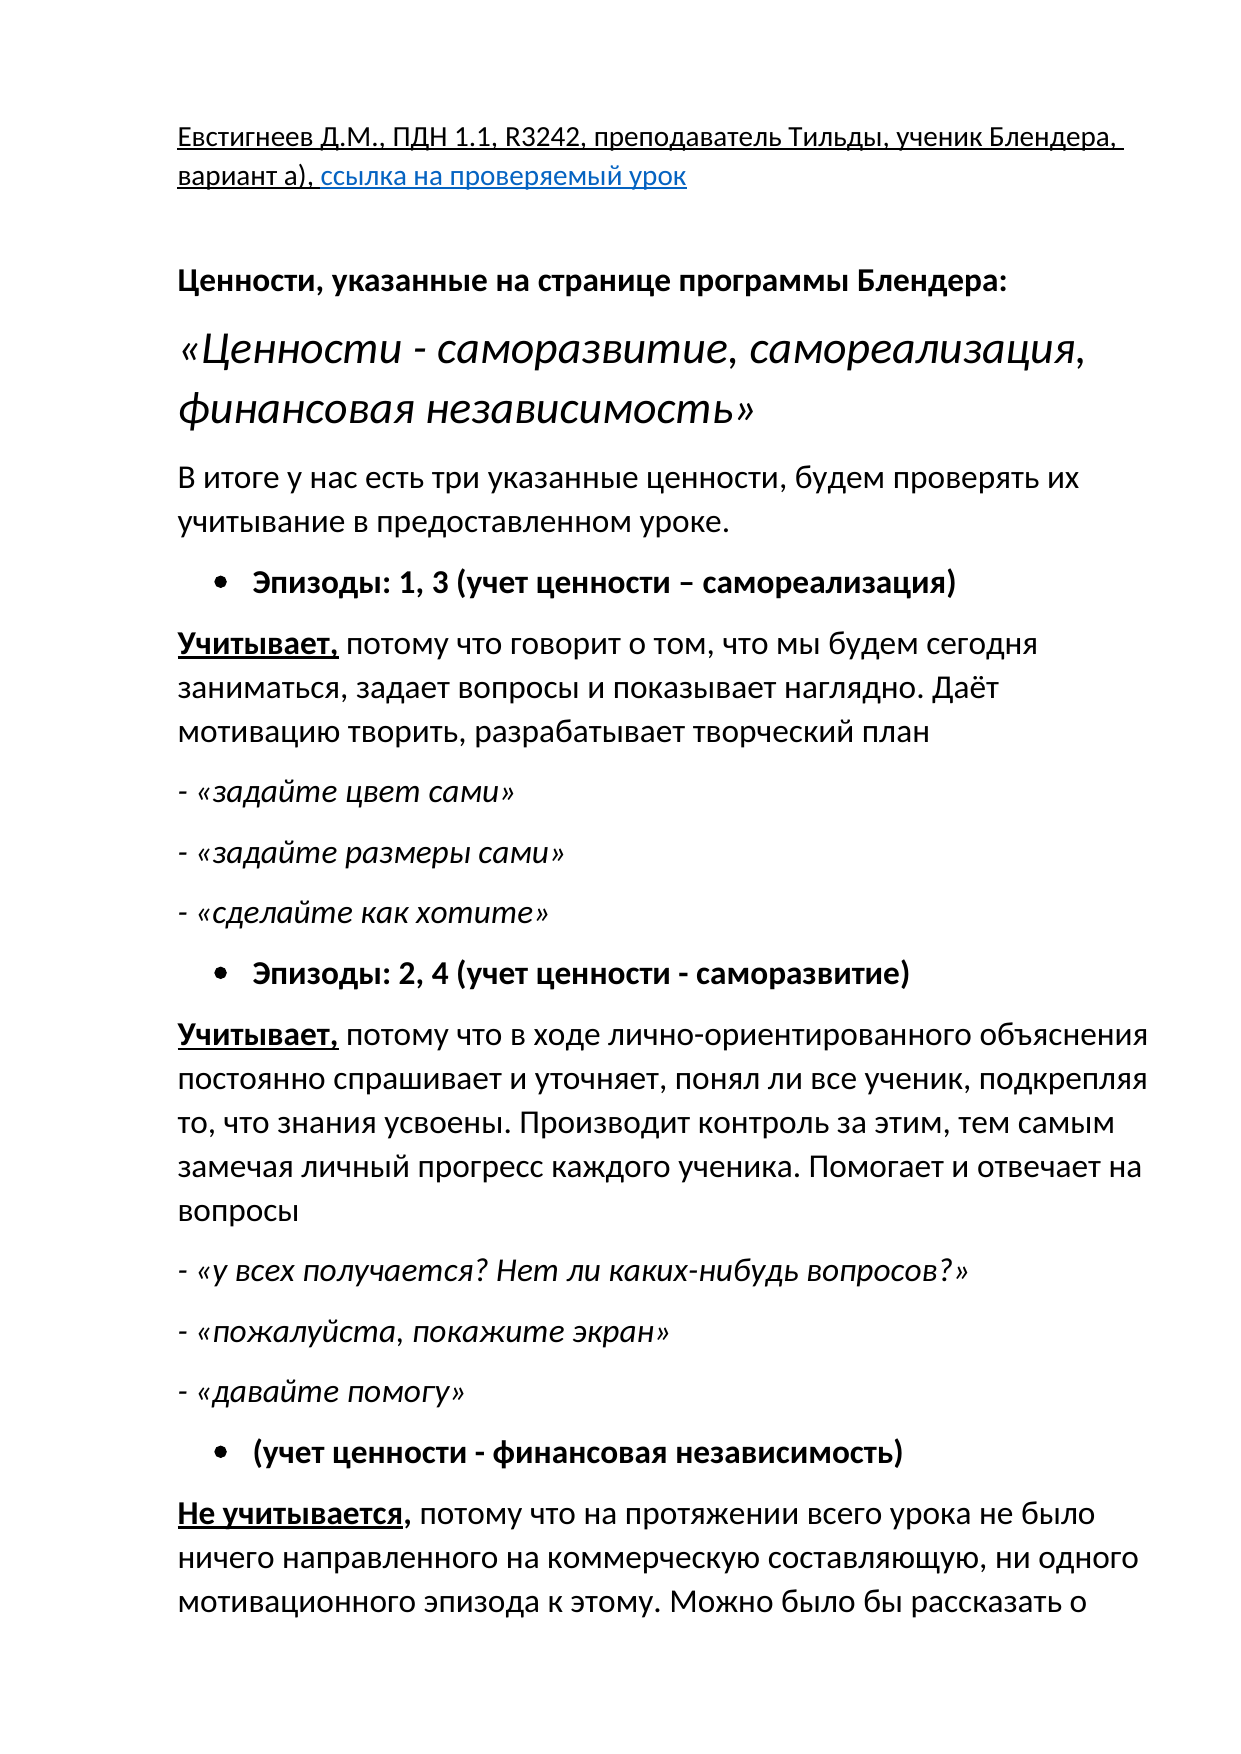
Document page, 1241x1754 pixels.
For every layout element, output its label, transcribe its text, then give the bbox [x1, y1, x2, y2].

text - «давайте помогу» [177, 1370, 1152, 1411]
text Учитывает, потому что говорит о том, что мы будем сегодня заниматься, задает вопросы и показывает наглядно. Даёт мотивацию творить, разрабатывает творческий план [177, 622, 1152, 750]
text «Ценности - саморазвитие, самореализация, финансовая независимость» [177, 319, 1152, 435]
text - «задайте цвет сами» [177, 770, 1152, 811]
text - «сделайте как хотите» [177, 891, 1152, 932]
list (учет ценности - финансовая независимость) [215, 1431, 1152, 1472]
list Эпизоды: 2, 4 (учет ценности - саморазвитие) [215, 952, 1152, 993]
text - «у всех получается? Нет ли каких-нибудь вопросов?» [177, 1249, 1152, 1290]
list Эпизоды: 1, 3 (учет ценности – самореализация) [215, 561, 1152, 602]
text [177, 1492, 1152, 1620]
text В итоге у нас есть три указанные ценности, будем проверять их учитывание в предоставленном уроке. [177, 456, 1152, 541]
text - «пожалуйста, покажите экран» [177, 1310, 1152, 1351]
text Учитывает, потому что в ходе лично-ориентированного объяснения постоянно спрашивает и уточняет, понял ли все ученик, подкрепляя то, что знания усвоены. Производит контроль за этим, тем самым замечая личный прогресс каждого ученика. Помогает и отвечает на вопросы [177, 1013, 1152, 1229]
text Ценности, указанные на странице программы Блендера: [177, 258, 1152, 299]
text Евстигнеев Д.М., ПДН 1.1, R3242, преподаватель Тильды, ученик Блендера, вариант а), ссылка на проверяемый урок [177, 118, 1152, 192]
text - «задайте размеры сами» [177, 831, 1152, 872]
